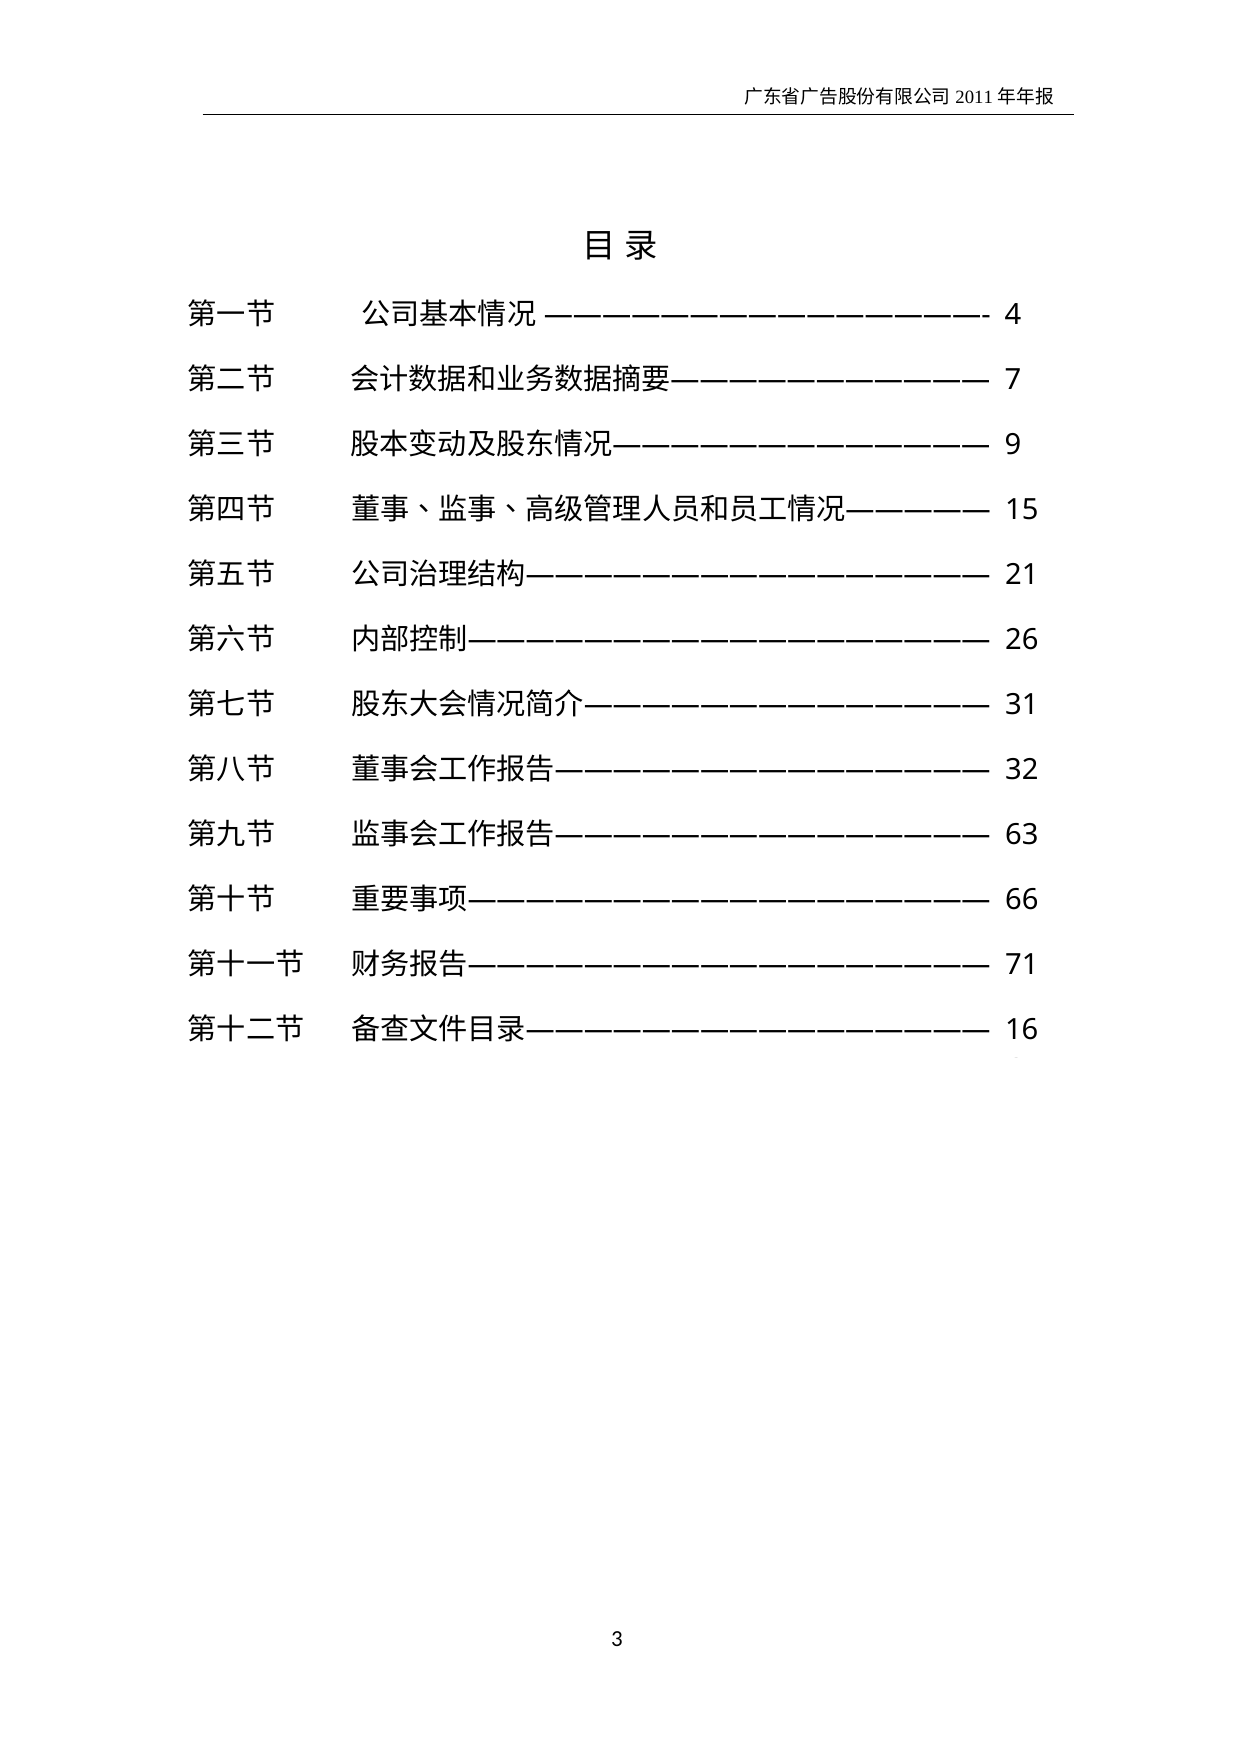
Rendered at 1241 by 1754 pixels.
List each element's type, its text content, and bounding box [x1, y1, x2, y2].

table_cell 董事、监事、高级管理人员和员工情况————— [326, 480, 997, 545]
table_cell 股本变动及股东情况————————————— [326, 415, 997, 480]
table_header 第一节 [184, 292, 326, 350]
table_cell 15 [998, 480, 1052, 545]
table_cell 股东大会情况简介—————————————— [326, 675, 997, 740]
table_header 4 [998, 292, 1052, 350]
table_cell 第二节 [184, 350, 326, 415]
table_cell 第七节 [184, 675, 326, 740]
text 广东省广告股份有限公司 2011 年年报 [744, 84, 1067, 109]
subtitle 目 录 [576, 222, 664, 268]
table_cell 备查文件目录———————————————— [326, 1000, 997, 1057]
table_cell 第六节 [184, 610, 326, 675]
table_cell 9 [998, 415, 1052, 480]
table_cell 董事会工作报告——————————————— [326, 740, 997, 805]
table_cell 71 [998, 935, 1052, 1000]
table_cell 第十二节 [184, 1000, 326, 1057]
table_cell 63 [998, 805, 1052, 870]
table_cell 166 [998, 1000, 1052, 1057]
table_cell 第八节 [184, 740, 326, 805]
table_cell 财务报告—————————————————— [326, 935, 997, 1000]
table_cell 会计数据和业务数据摘要——————————— [326, 350, 997, 415]
table_cell 重要事项—————————————————— [326, 870, 997, 935]
table_cell 第九节 [184, 805, 326, 870]
table_cell 第五节 [184, 545, 326, 610]
table_cell 21 [998, 545, 1052, 610]
table_cell 26 [998, 610, 1052, 675]
table_cell 监事会工作报告——————————————— [326, 805, 997, 870]
table_cell 7 [998, 350, 1052, 415]
table_cell 31 [998, 675, 1052, 740]
table_cell 32 [998, 740, 1052, 805]
table_cell 第十一节 [184, 935, 326, 1000]
table_cell 66 [998, 870, 1052, 935]
table_cell 第十节 [184, 870, 326, 935]
table_cell 内部控制—————————————————— [326, 610, 997, 675]
table_cell 第三节 [184, 415, 326, 480]
table_cell 公司治理结构———————————————— [326, 545, 997, 610]
table_header 公司基本情况 ———————————————- [326, 292, 997, 350]
table_cell 第四节 [184, 480, 326, 545]
